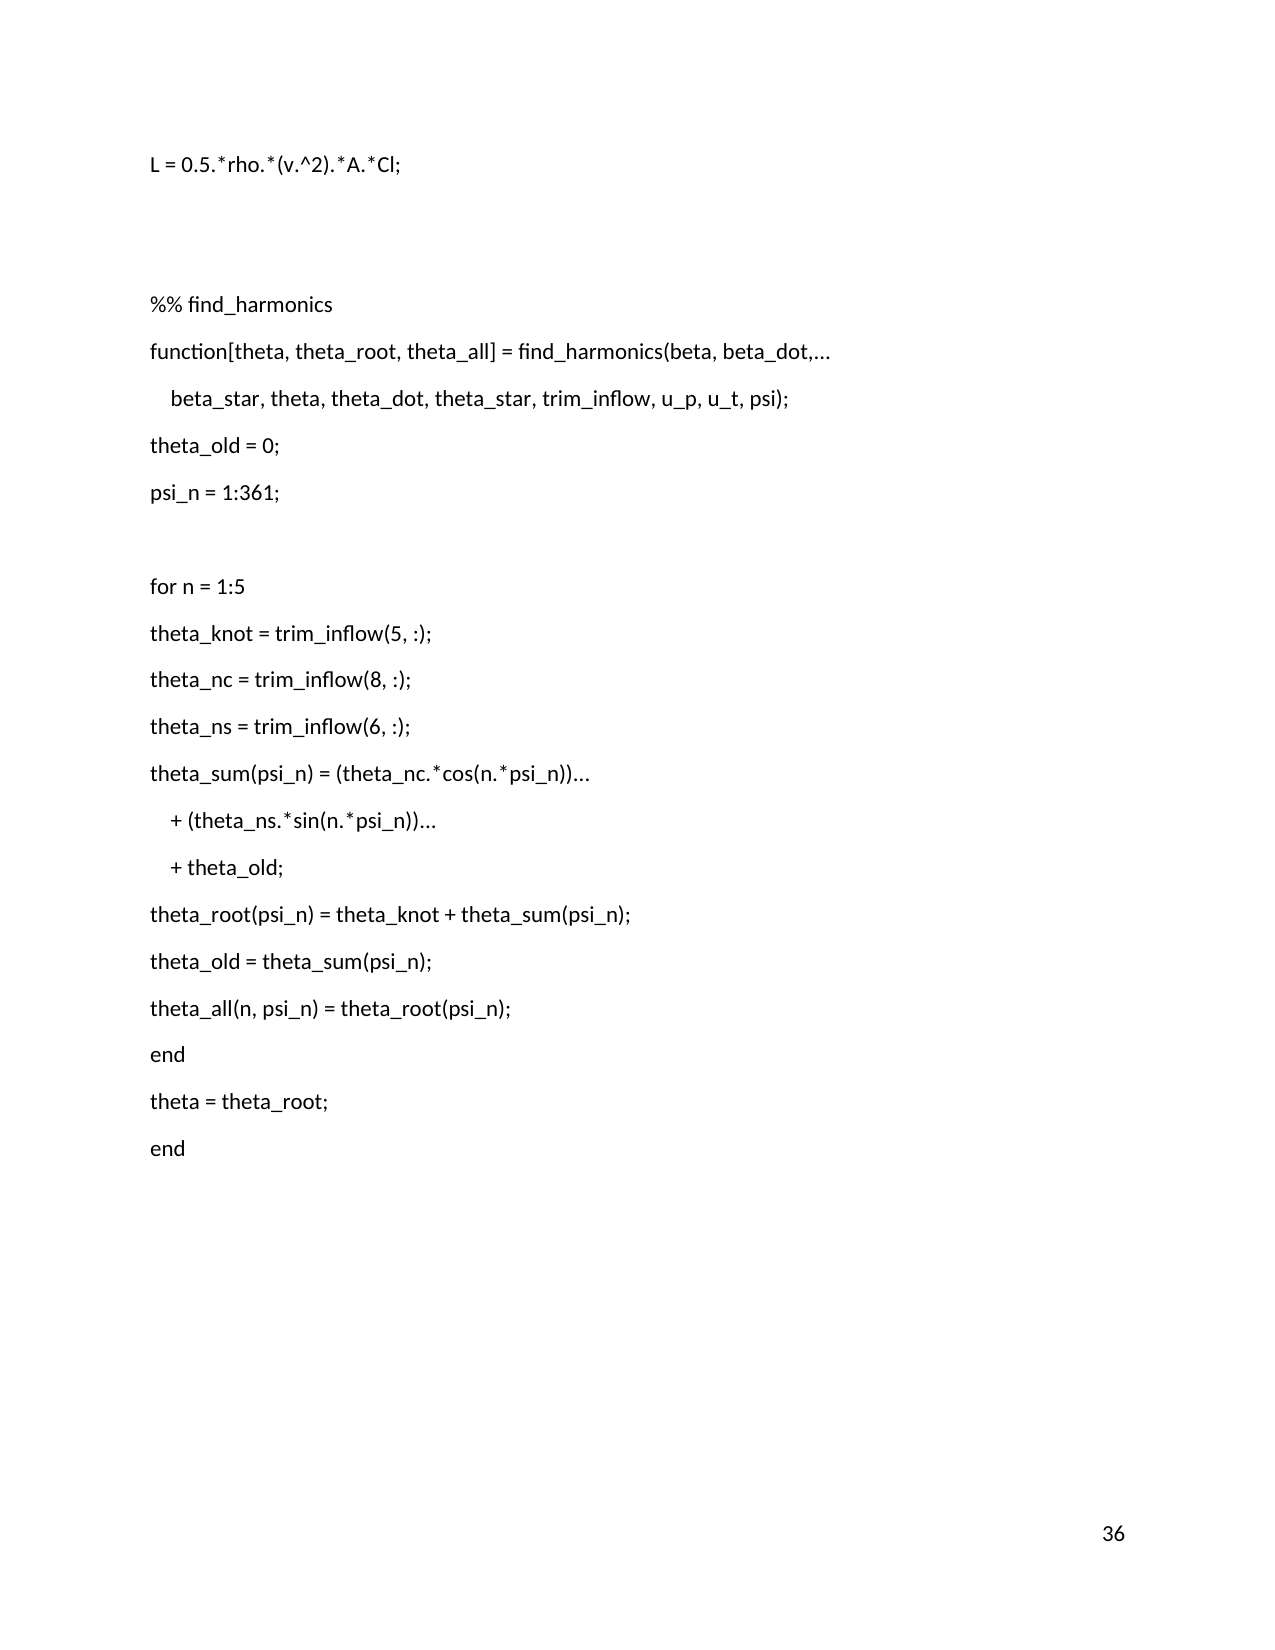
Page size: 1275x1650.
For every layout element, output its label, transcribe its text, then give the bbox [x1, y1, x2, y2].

text + theta_old; [150, 853, 1125, 881]
text theta_ns = trim_inflow(6, :); [150, 712, 1125, 741]
text theta_root(psi_n) = theta_knot + theta_sum(psi_n); [150, 900, 1125, 928]
text theta_sum(psi_n) = (theta_nc.*cos(n.*psi_n))... [150, 759, 1125, 787]
text theta_knot = trim_inflow(5, :); [150, 619, 1125, 647]
text theta_nc = trim_inflow(8, :); [150, 666, 1125, 694]
text theta_old = 0; [150, 431, 1125, 459]
text %% find_harmonics [150, 291, 1125, 319]
text + (theta_ns.*sin(n.*psi_n))... [150, 806, 1125, 834]
text end [150, 1134, 1125, 1162]
text function[theta, theta_root, theta_all] = find_harmonics(beta, beta_dot,... [150, 337, 1125, 366]
text beta_star, theta, theta_dot, theta_star, trim_inflow, u_p, u_t, psi); [150, 384, 1125, 412]
text for n = 1:5 [150, 572, 1125, 600]
text theta = theta_root; [150, 1087, 1125, 1116]
text end [150, 1041, 1125, 1069]
text theta_old = theta_sum(psi_n); [150, 947, 1125, 975]
text psi_n = 1:361; [150, 478, 1125, 506]
text theta_all(n, psi_n) = theta_root(psi_n); [150, 994, 1125, 1022]
text L = 0.5.*rho.*(v.^2).*A.*Cl; [150, 150, 1125, 178]
